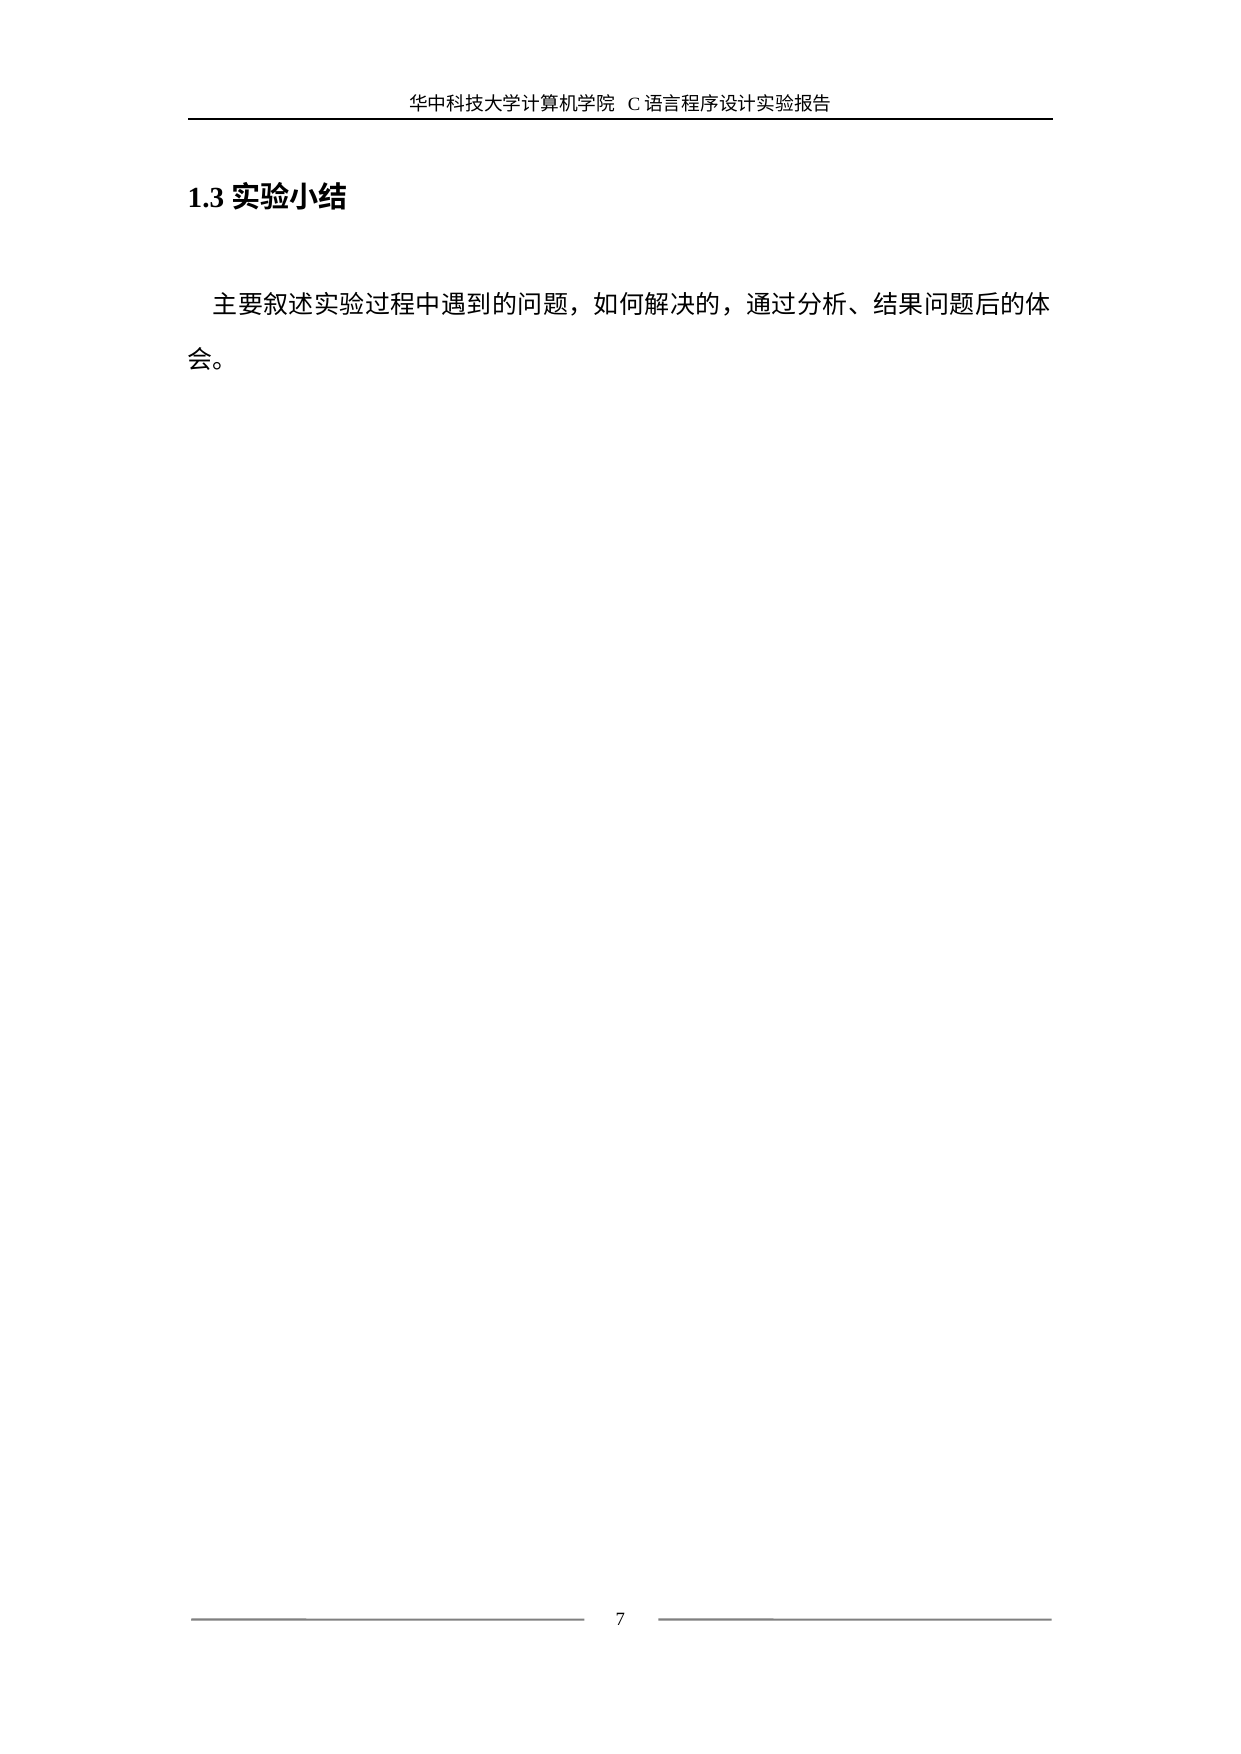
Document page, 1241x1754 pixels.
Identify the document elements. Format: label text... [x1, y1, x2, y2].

subtitle 1.3 实验小结 [187, 162, 1053, 227]
text 主要叙述实验过程中遇到的问题，如何解决的，通过分析、结果问题后的体会。 [187, 285, 1053, 376]
